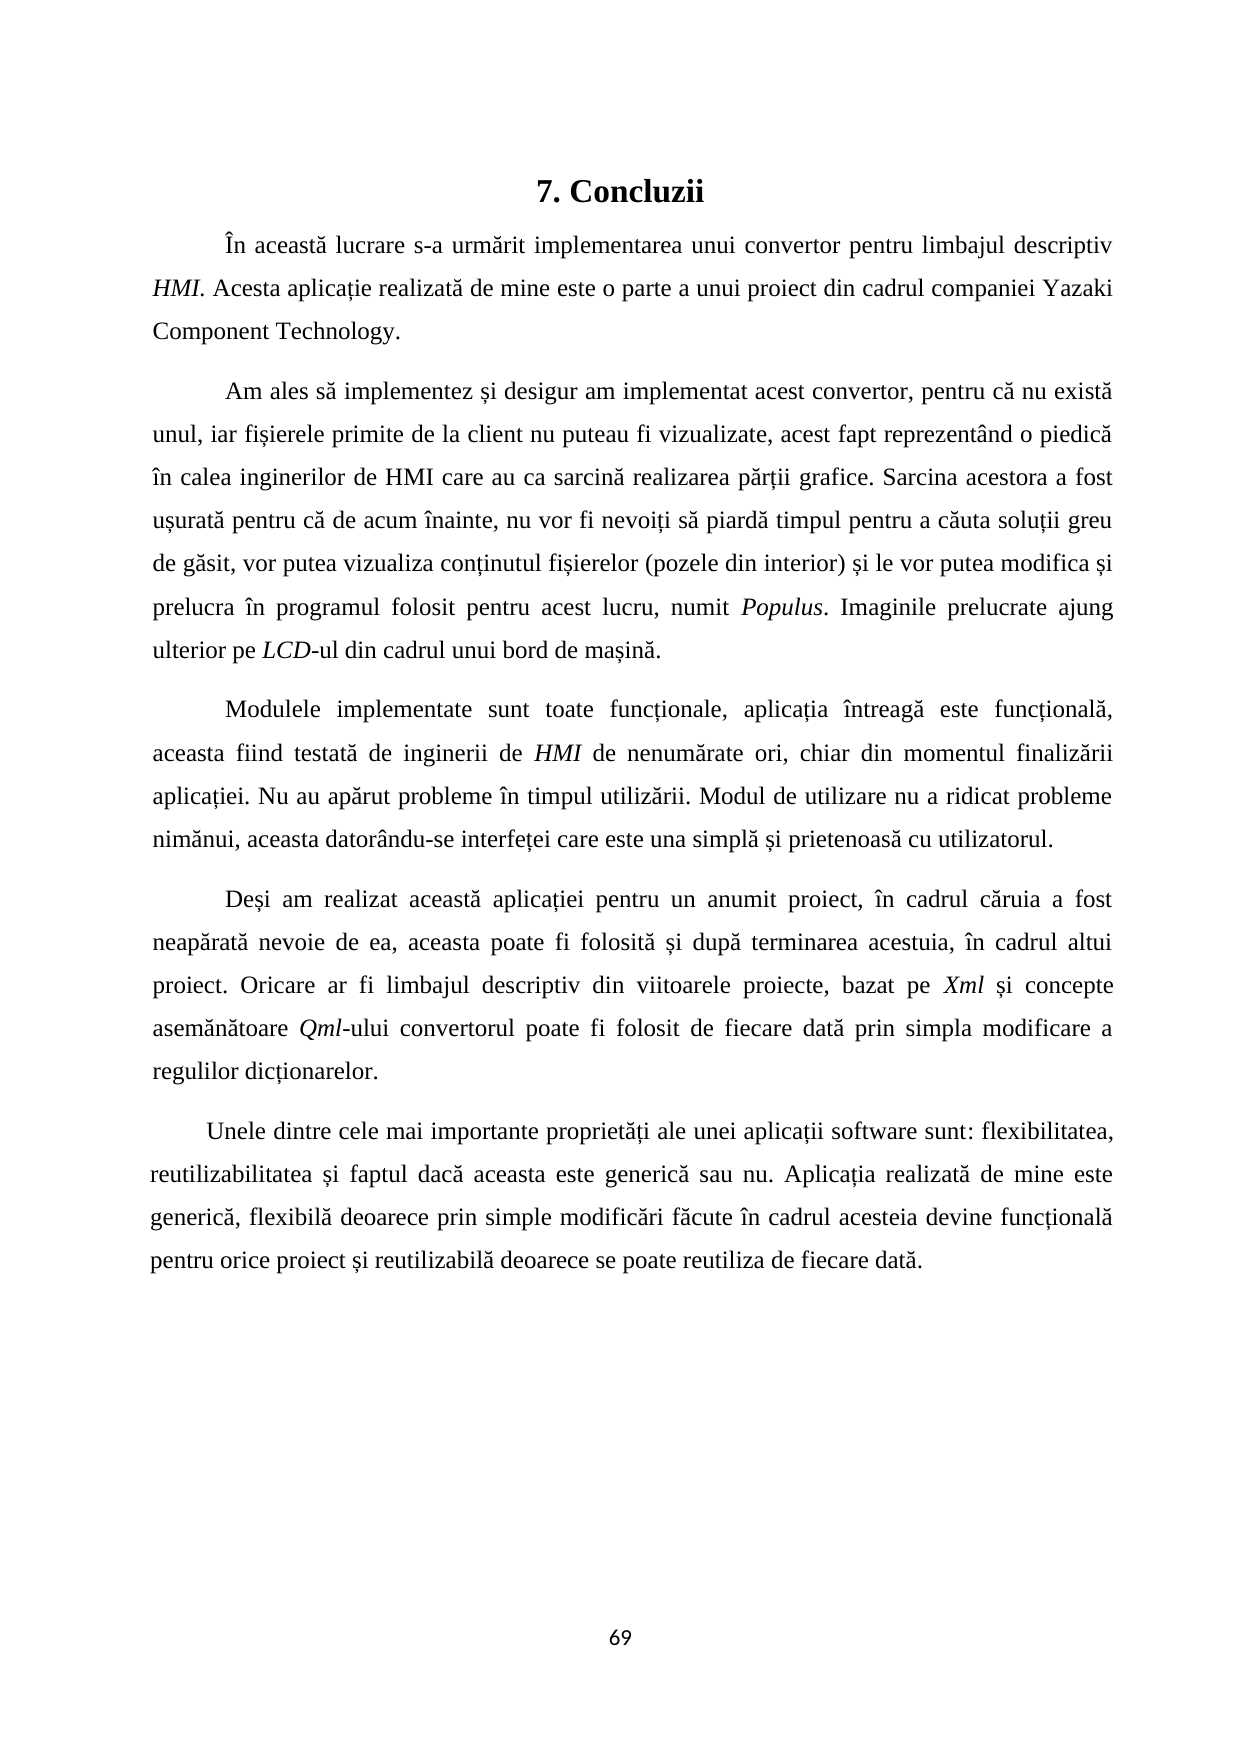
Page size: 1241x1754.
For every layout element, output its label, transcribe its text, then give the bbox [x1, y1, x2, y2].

text Am ales să implementez și desigur am implementat acest convertor, pentru că nu există unul, iar fișierele primite de la client nu puteau fi vizualizate, acest fapt reprezentând o piedică în calea inginerilor de HMI care au ca sarcină realizarea părții grafice. Sarcina acestora a fost ușurată pentru că de acum înainte, nu vor fi nevoiți să piardă timpul pentru a căuta soluții greu de găsit, vor putea vizualiza conținutul fișierelor (pozele din interior) și le vor putea modifica și prelucra în programul folosit pentru acest lucru, numit Populus. Imaginile prelucrate ajung ulterior pe LCD-ul din cadrul unui bord de mașină. [152, 376, 1114, 663]
text Deși am realizat această aplicației pentru un anumit proiect, în cadrul căruia a fost neapărată nevoie de ea, aceasta poate fi folosită și după terminarea acestuia, în cadrul altui proiect. Oricare ar fi limbajul descriptiv din viitoarele proiecte, bazat pe Xml și concepte asemănătoare Qml-ului convertorul poate fi folosit de fiecare dată prin simpla modificare a regulilor dicționarelor. [152, 884, 1114, 1085]
text Unele dintre cele mai importante proprietăți ale unei aplicații software sunt: flexibilitatea, reutilizabilitatea și faptul dacă aceasta este generică sau nu. Aplicația realizată de mine este generică, flexibilă deoarece prin simple modificări făcute în cadrul acesteia devine funcțională pentru orice proiect și reutilizabilă deoarece se poate reutiliza de fiecare dată. [150, 1116, 1114, 1274]
text În această lucrare s-a urmărit implementarea unui convertor pentru limbajul descriptiv HMI. Acesta aplicație realizată de mine este o parte a unui proiect din cadrul companiei Yazaki Component Technology. [152, 230, 1114, 345]
subtitle 7. Concluzii [150, 171, 1090, 209]
text Modulele implementate sunt toate funcționale, aplicația întreagă este funcțională, aceasta fiind testată de inginerii de HMI de nenumărate ori, chiar din momentul finalizării aplicației. Nu au apărut probleme în timpul utilizării. Modul de utilizare nu a ridicat probleme nimănui, aceasta datorându-se interfeței care este una simplă și prietenoasă cu utilizatorul. [152, 694, 1114, 853]
